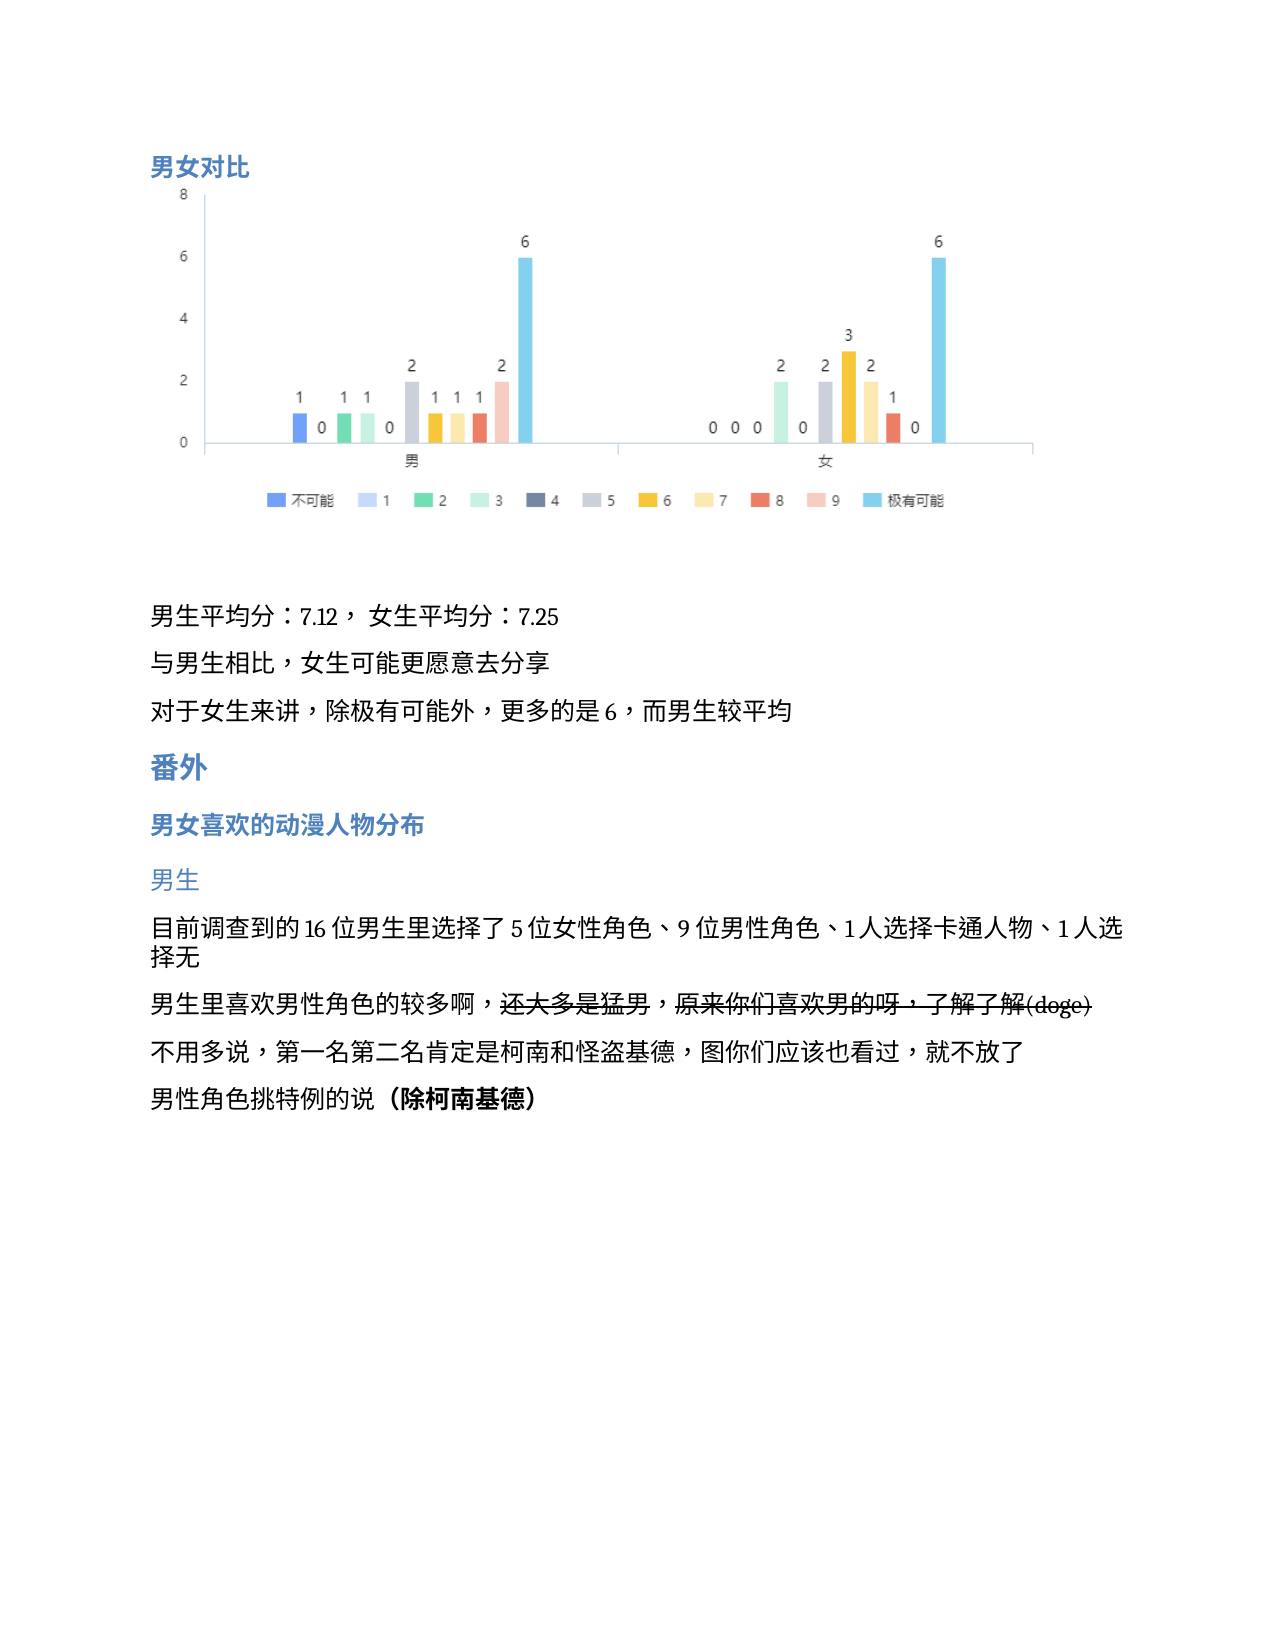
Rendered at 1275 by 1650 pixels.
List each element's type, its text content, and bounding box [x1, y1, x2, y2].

picture [168, 184, 1044, 534]
subtitle 男女喜欢的动漫人物分布 [150, 807, 1125, 842]
text 与男生相比，女生可能更愿意去分享 [150, 650, 1125, 679]
text 目前调查到的16位男生里选择了5位女性角色、9位男性角色、1人选择卡通人物、1人选择无 [150, 915, 1125, 973]
subtitle 男生 [150, 862, 1125, 896]
text 对于女生来讲，除极有可能外，更多的是6，而男生较平均 [150, 697, 1125, 726]
text 男生里喜欢男性角色的较多啊，还大多是猛男，原来你们喜欢男的呀，了解了解(doge) [150, 991, 1125, 1020]
text 不用多说，第一名第二名肯定是柯南和怪盗基德，图你们应该也看过，就不放了 [150, 1039, 1125, 1068]
subtitle 番外 [150, 747, 1125, 787]
text 男生平均分：7.12， 女生平均分：7.25 [150, 602, 1125, 631]
subtitle 男女对比 [150, 150, 1125, 184]
text 男性角色挑特例的说（除柯南基德） [150, 1086, 1125, 1115]
